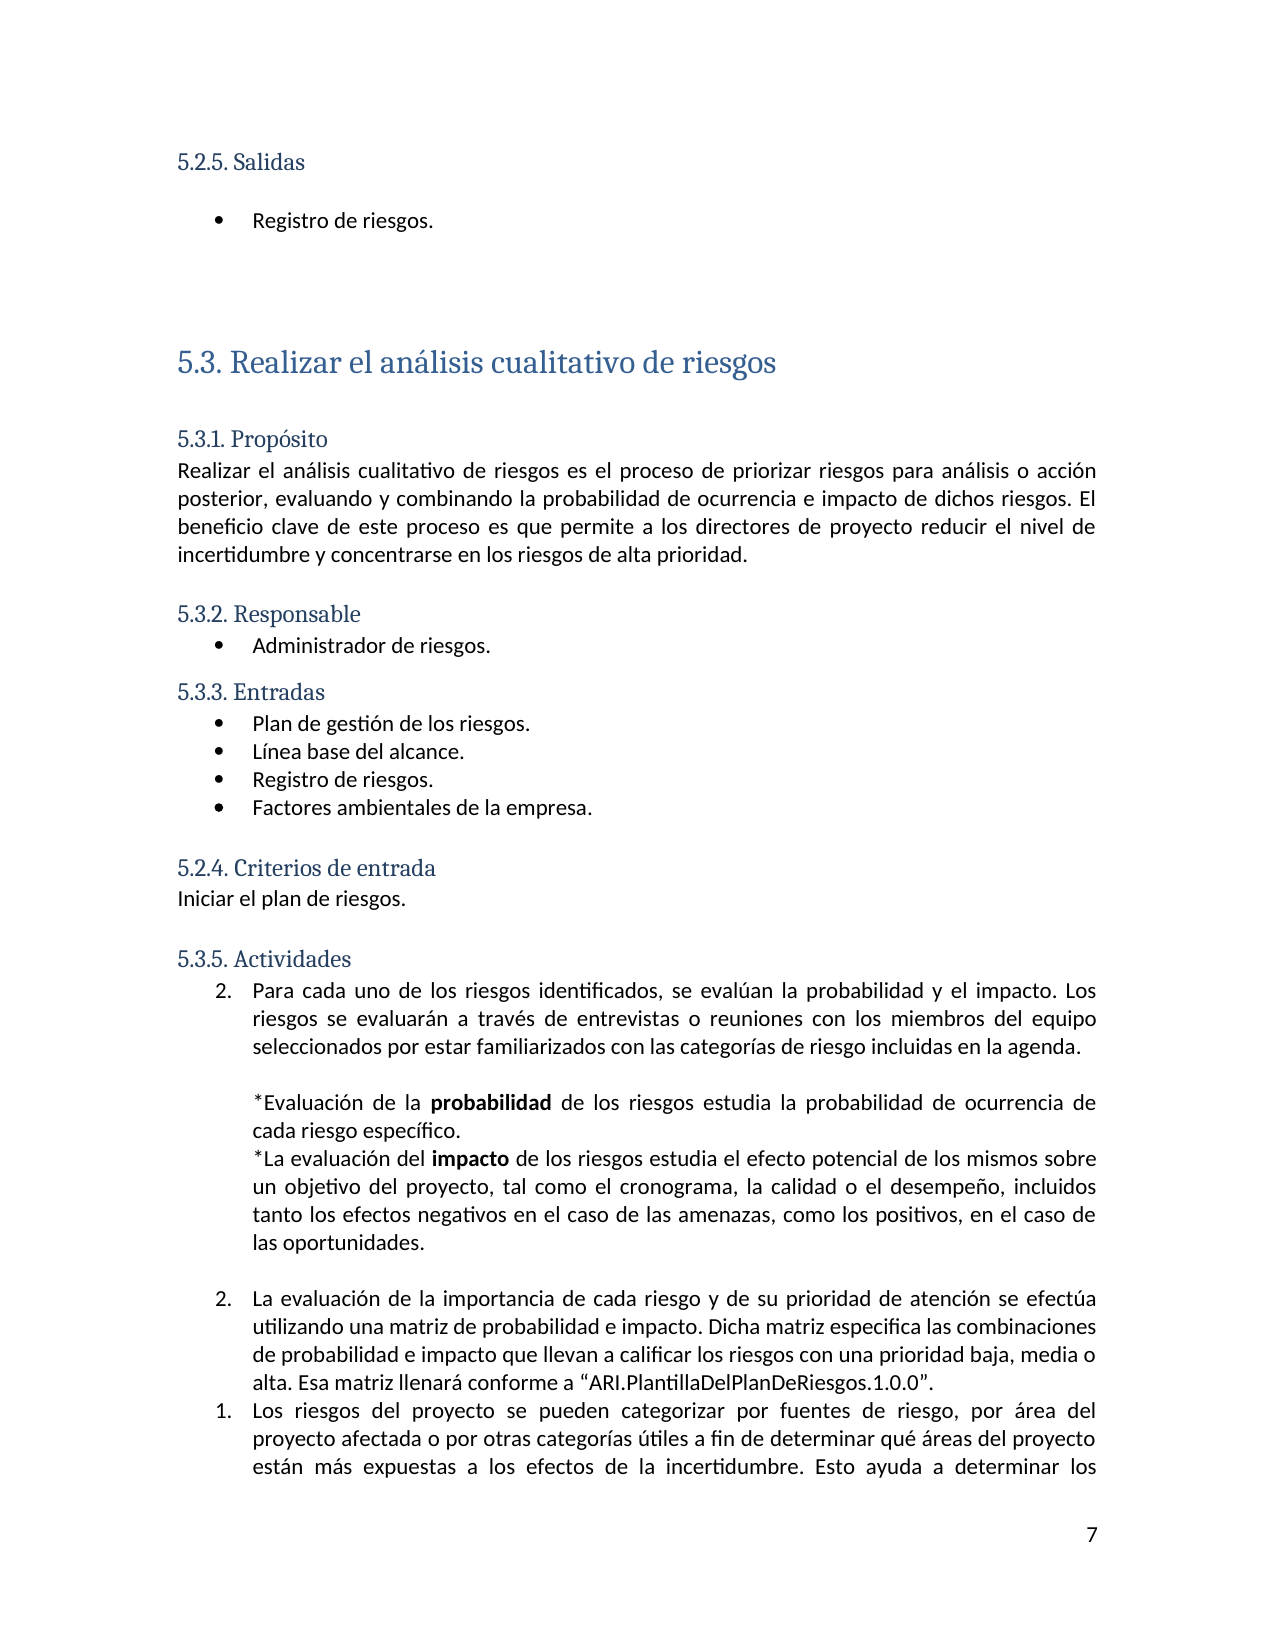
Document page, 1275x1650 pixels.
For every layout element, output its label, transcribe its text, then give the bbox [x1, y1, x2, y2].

text Realizar el análisis cualitativo de riesgos es el proceso de priorizar riesgos para análisis o acción posterior, evaluando y combinando la probabilidad de ocurrencia e impacto de dichos riesgos. El beneficio clave de este proceso es que permite a los directores de proyecto reducir el nivel de incertidumbre y concentrarse en los riesgos de alta prioridad. [177, 456, 1098, 568]
list Administrador de riesgos. [215, 631, 1098, 659]
list *Evaluación de la probabilidad de los riesgos estudia la probabilidad de ocurrencia de cada riesgo específico. [252, 1088, 1098, 1144]
subtitle 5.3. Realizar el análisis cualitativo de riesgos [177, 344, 1098, 382]
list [215, 1396, 1098, 1480]
list Factores ambientales de la empresa. [215, 793, 1098, 821]
subtitle 5.3.3. Entradas [177, 678, 1098, 707]
subtitle 5.3.5. Actividades [177, 945, 1098, 973]
text Iniciar el plan de riesgos. [177, 884, 1098, 912]
list Para cada uno de los riesgos identificados, se evalúan la probabilidad y el impacto. Los riesgos se evaluarán a través de entrevistas o reuniones con los miembros del equipo seleccionados por estar familiarizados con las categorías de riesgo incluidas en la agenda. [215, 976, 1098, 1060]
list Registro de riesgos. [215, 207, 1098, 235]
subtitle 5.3.1. Propósito [177, 425, 1098, 454]
subtitle 5.2.4. Criterios de entrada [177, 853, 1098, 882]
list Registro de riesgos. [215, 765, 1098, 793]
list Línea base del alcance. [215, 737, 1098, 765]
subtitle 5.3.2. Responsable [177, 600, 1098, 629]
subtitle 5.2.5. Salidas [177, 148, 1098, 176]
list La evaluación de la importancia de cada riesgo y de su prioridad de atención se efectúa utilizando una matriz de probabilidad e impacto. Dicha matriz especifica las combinaciones de probabilidad e impacto que llevan a calificar los riesgos con una prioridad baja, media o alta. Esa matriz llenará conforme a “ARI.PlantillaDelPlanDeRiesgos.1.0.0”. [215, 1284, 1098, 1396]
list *La evaluación del impacto de los riesgos estudia el efecto potencial de los mismos sobre un objetivo del proyecto, tal como el cronograma, la calidad o el desempeño, incluidos tanto los efectos negativos en el caso de las amenazas, como los positivos, en el caso de las oportunidades. [252, 1144, 1098, 1256]
list Plan de gestión de los riesgos. [215, 709, 1098, 737]
